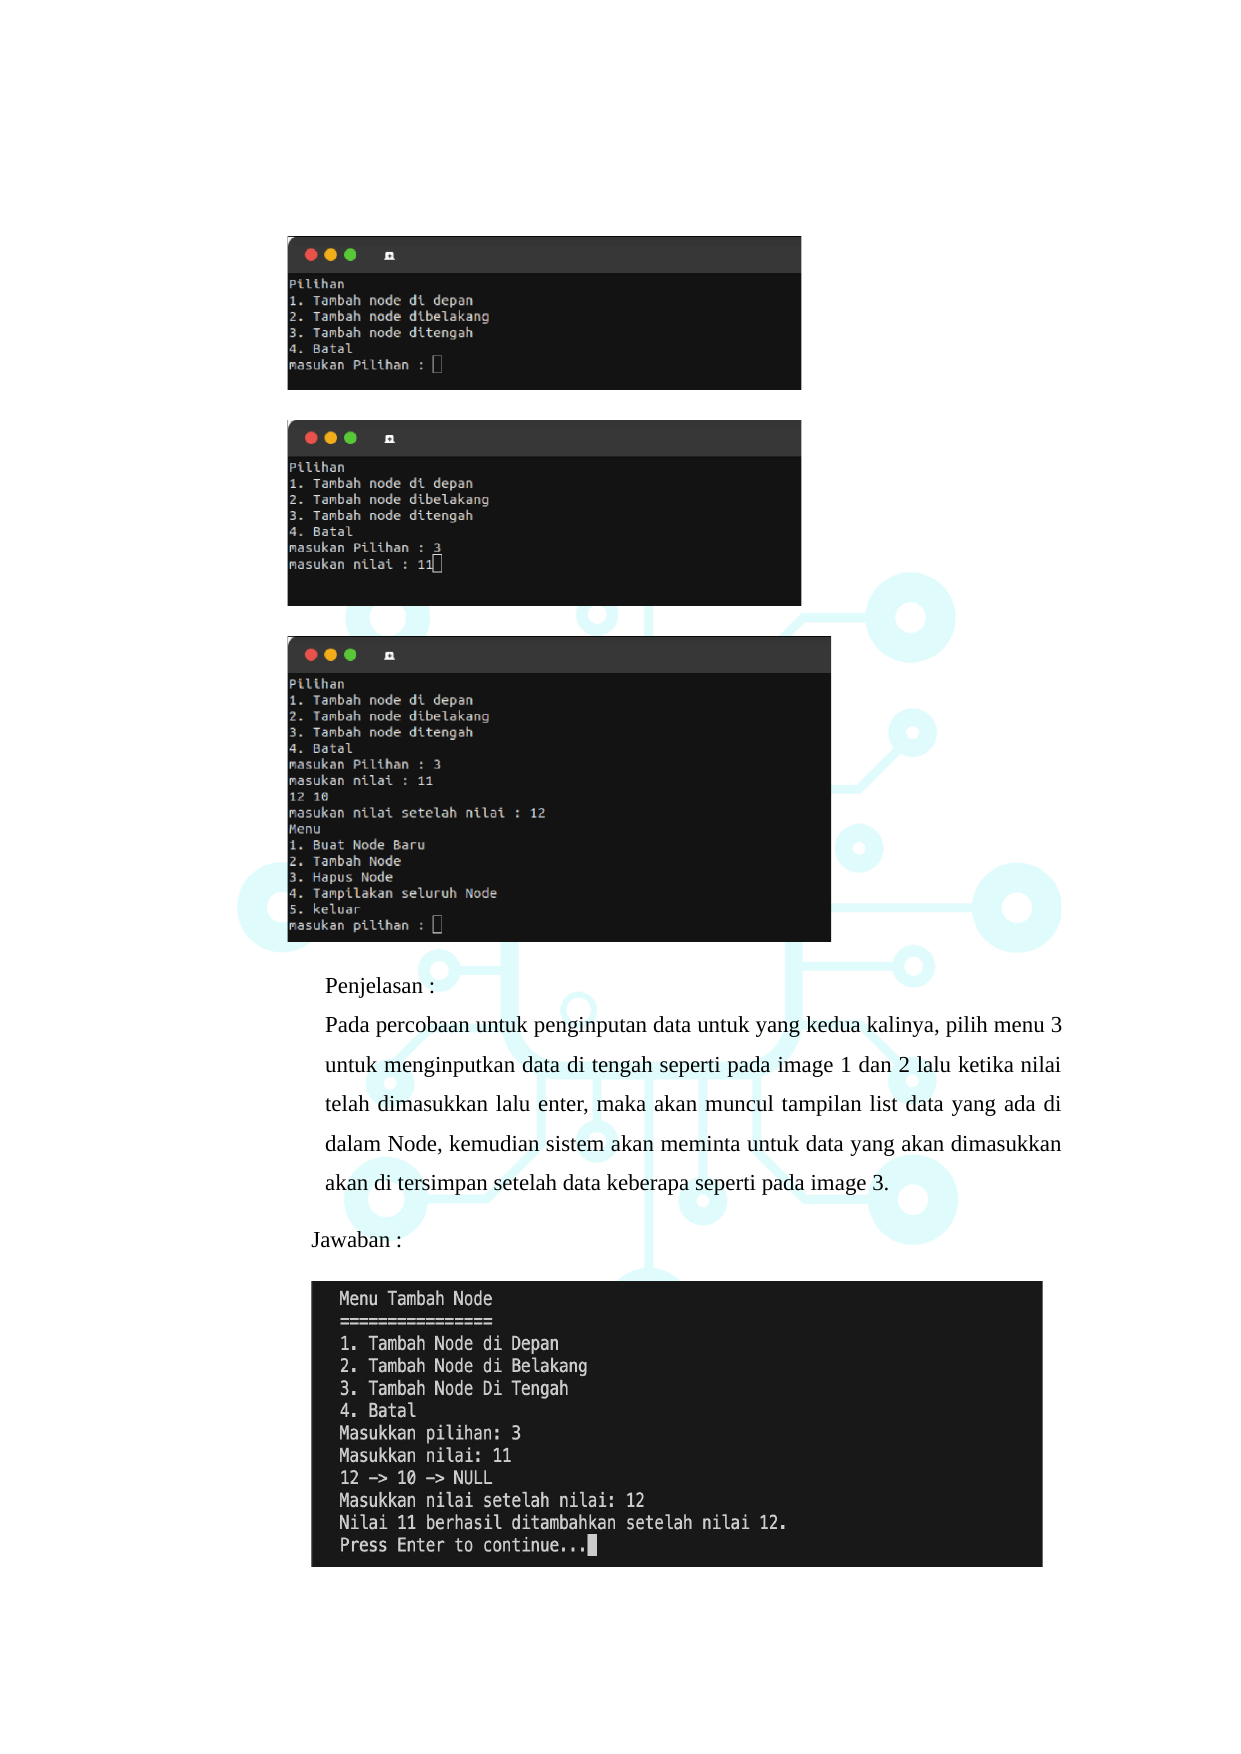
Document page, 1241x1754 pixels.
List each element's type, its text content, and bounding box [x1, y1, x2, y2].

list Penjelasan : [325, 972, 1063, 998]
text Jawaban : [236, 1226, 1063, 1252]
picture [236, 1252, 1062, 1567]
picture [287, 236, 802, 390]
picture [236, 420, 1062, 1226]
list Pada percobaan untuk penginputan data untuk yang kedua kalinya, pilih menu 3 untuk menginputkan data di tengah seperti pada image 1 dan 2 lalu ketika nilai telah dimasukkan lalu enter, maka akan muncul tampilan list data yang ada di dalam Node, kemudian sistem akan meminta untuk data yang akan dimasukkan akan di tersimpan setelah data keberapa seperti pada image 3. [325, 1012, 1063, 1196]
